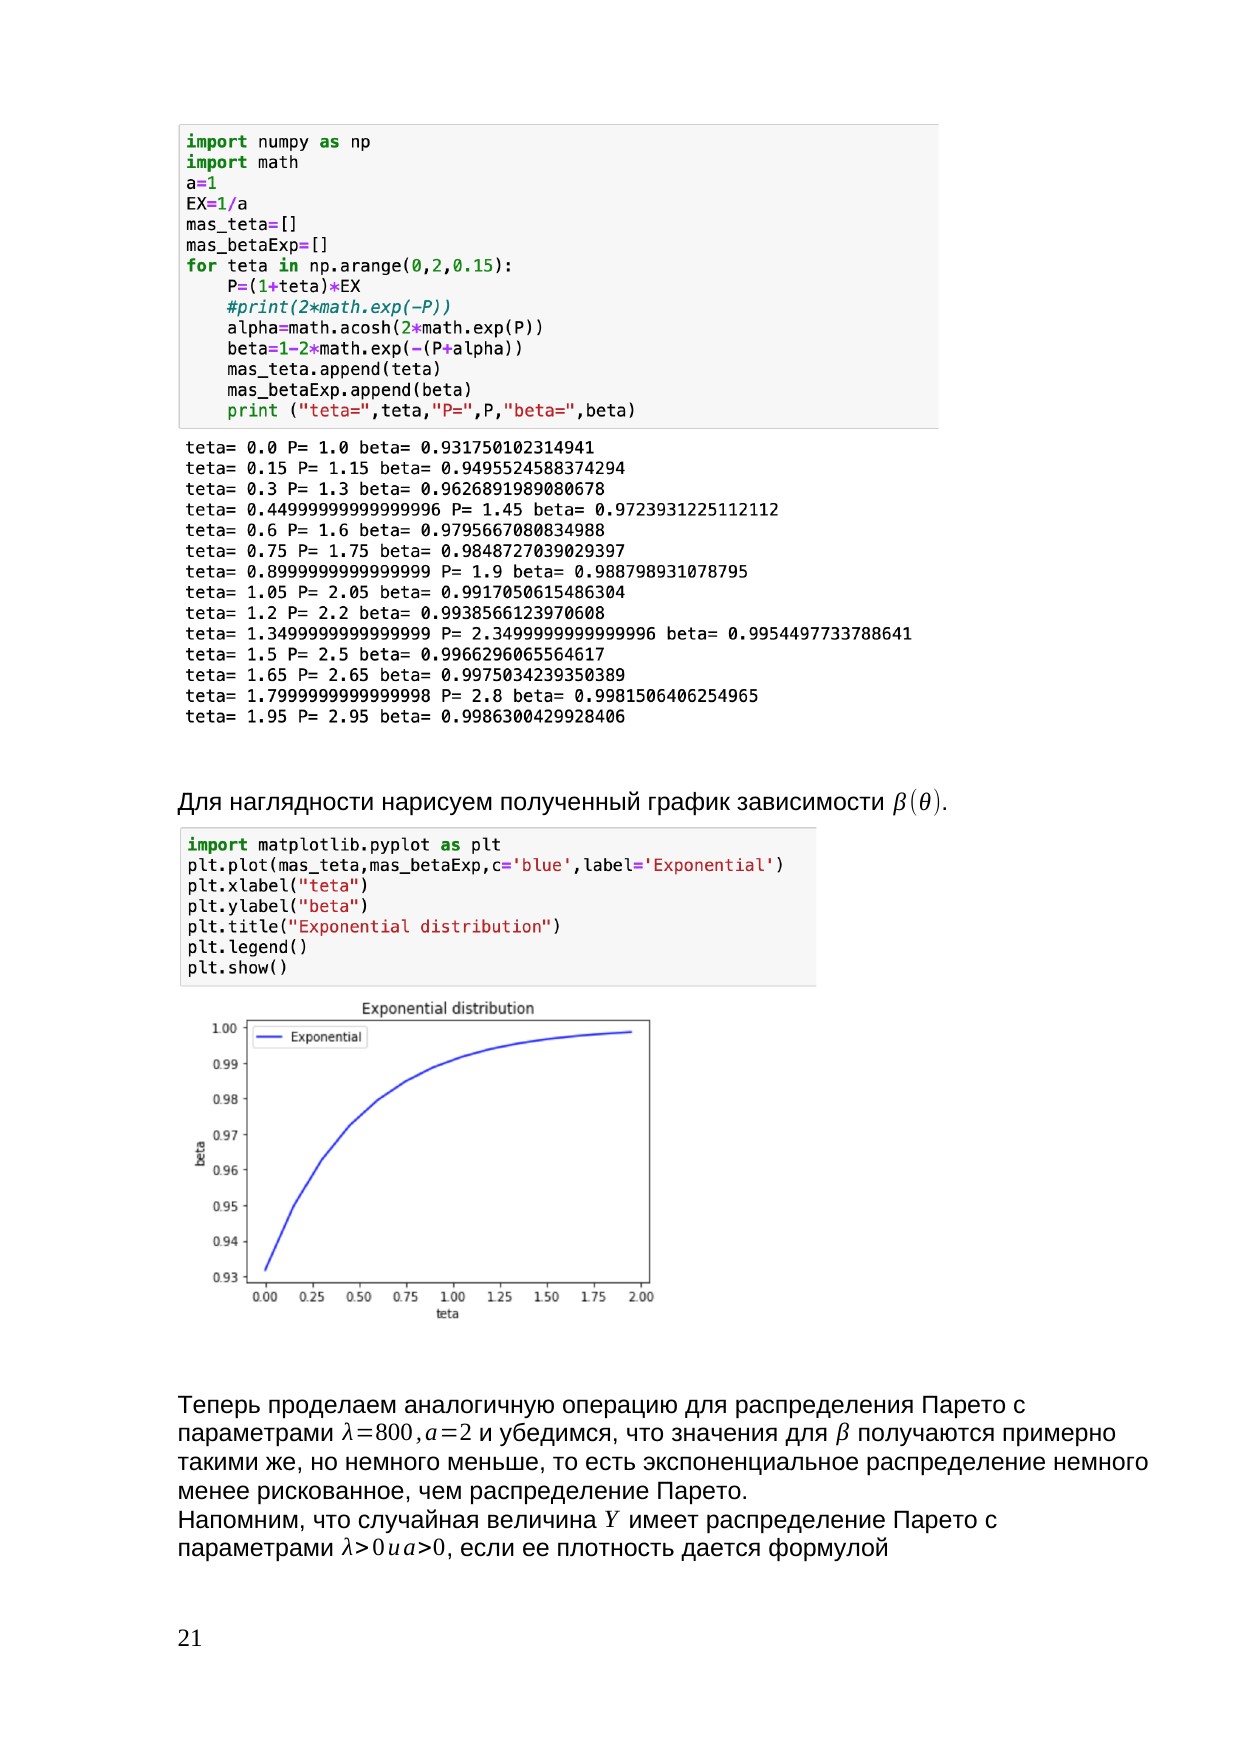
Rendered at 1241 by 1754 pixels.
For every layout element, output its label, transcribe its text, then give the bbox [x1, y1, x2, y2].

text Для наглядности нарисуем полученный график зависимости . [177, 787, 1152, 817]
picture [177, 118, 939, 730]
picture [177, 816, 817, 1333]
text Напомним, что случайная величина имеет распределение Парето с параметрами , если ее плотность дается формулой [177, 1505, 1152, 1562]
text Теперь проделаем аналогичную операцию для распределения Парето с параметрами и убедимся, что значения для получаются примерно такими же, но немного меньше, то есть экспоненциальное распределение немного менее рискованное, чем распределение Парето. [177, 1390, 1152, 1505]
